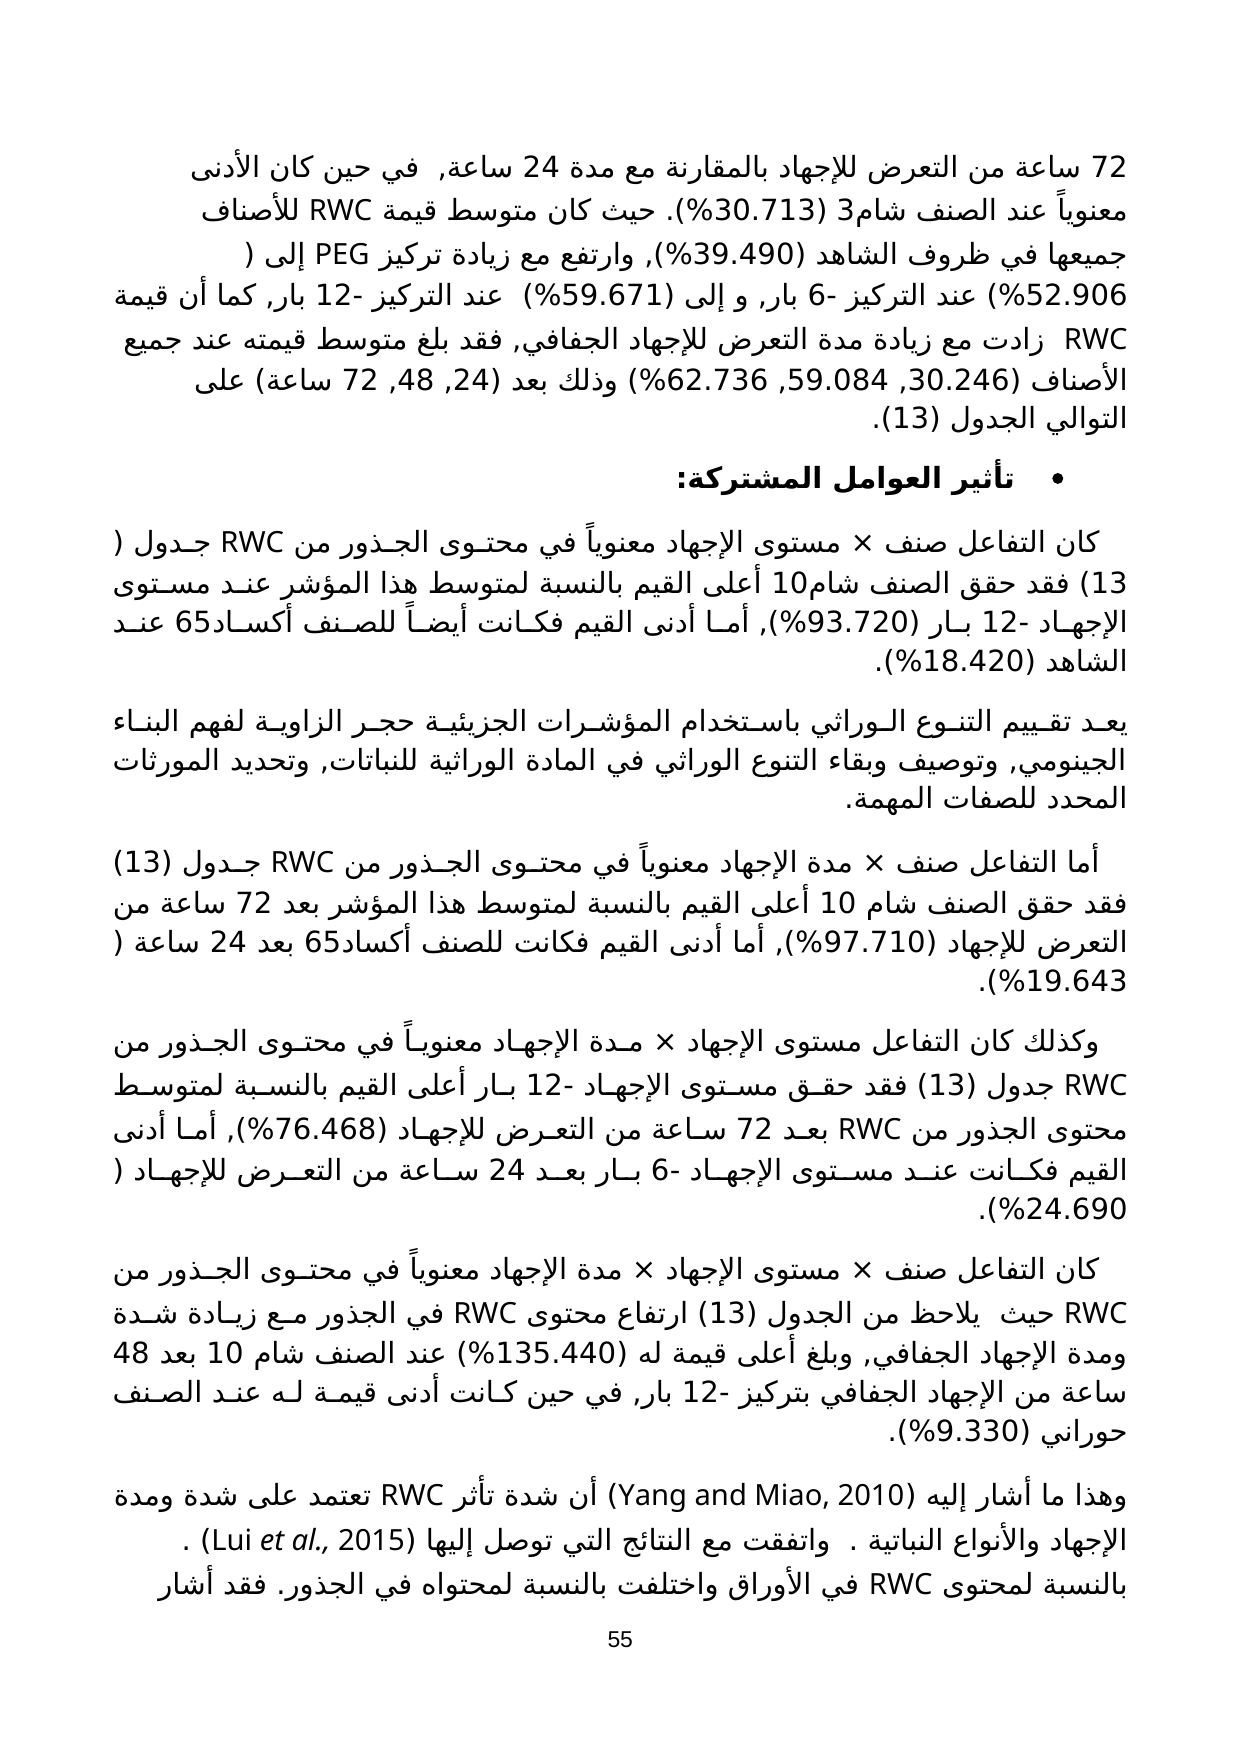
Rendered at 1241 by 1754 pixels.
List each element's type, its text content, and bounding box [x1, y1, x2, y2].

text كان التفاعل صنف × مستوى الإجهاد معنوياً في محتوى الجذور من RWC جدول (13) فقد حقق الصنف شام10 أعلى القيم بالنسبة لمتوسط هذا المؤشر عند مستوى الإجهاد -12 بار (93.720%), أما أدنى القيم فكانت أيضاً للصنف أكساد65 عند الشاهد (18.420%). [112, 521, 1128, 678]
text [112, 150, 1128, 436]
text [112, 1474, 1128, 1603]
text وكذلك كان التفاعل مستوى الإجهاد × مدة الإجهاد معنوياً في محتوى الجذور من RWC جدول (13) فقد حقق مستوى الإجهاد -12 بار أعلى القيم بالنسبة لمتوسط محتوى الجذور من RWC بعد 72 ساعة من التعرض للإجهاد (76.468%), أما أدنى القيم فكانت عند مستوى الإجهاد -6 بار بعد 24 ساعة من التعرض للإجهاد (24.690%). [112, 1024, 1128, 1226]
text كان التفاعل صنف × مستوى الإجهاد × مدة الإجهاد معنوياً في محتوى الجذور من RWC حيث يلاحظ من الجدول (13) ارتفاع محتوى RWC في الجذور مع زيادة شدة ومدة الإجهاد الجفافي, وبلغ أعلى قيمة له (135.440%) عند الصنف شام 10 بعد 48 ساعة من الإجهاد الجفافي بتركيز -12 بار, في حين كانت أدنى قيمة له عند الصنف حوراني (9.330%). [112, 1252, 1128, 1448]
text أما التفاعل صنف × مدة الإجهاد معنوياً في محتوى الجذور من RWC جدول (13) فقد حقق الصنف شام 10 أعلى القيم بالنسبة لمتوسط هذا المؤشر بعد 72 ساعة من التعرض للإجهاد (97.710%), أما أدنى القيم فكانت للصنف أكساد65 بعد 24 ساعة (19.643%). [112, 842, 1128, 998]
text يعد تقييم التنوع الوراثي باستخدام المؤشرات الجزيئية حجر الزاوية لفهم البناء الجينومي, وتوصيف وبقاء التنوع الوراثي في المادة الوراثية للنباتات, وتحديد المورثات المحدد للصفات المهمة. [112, 704, 1128, 816]
list تأثير العوامل المشتركة: [112, 462, 1053, 496]
